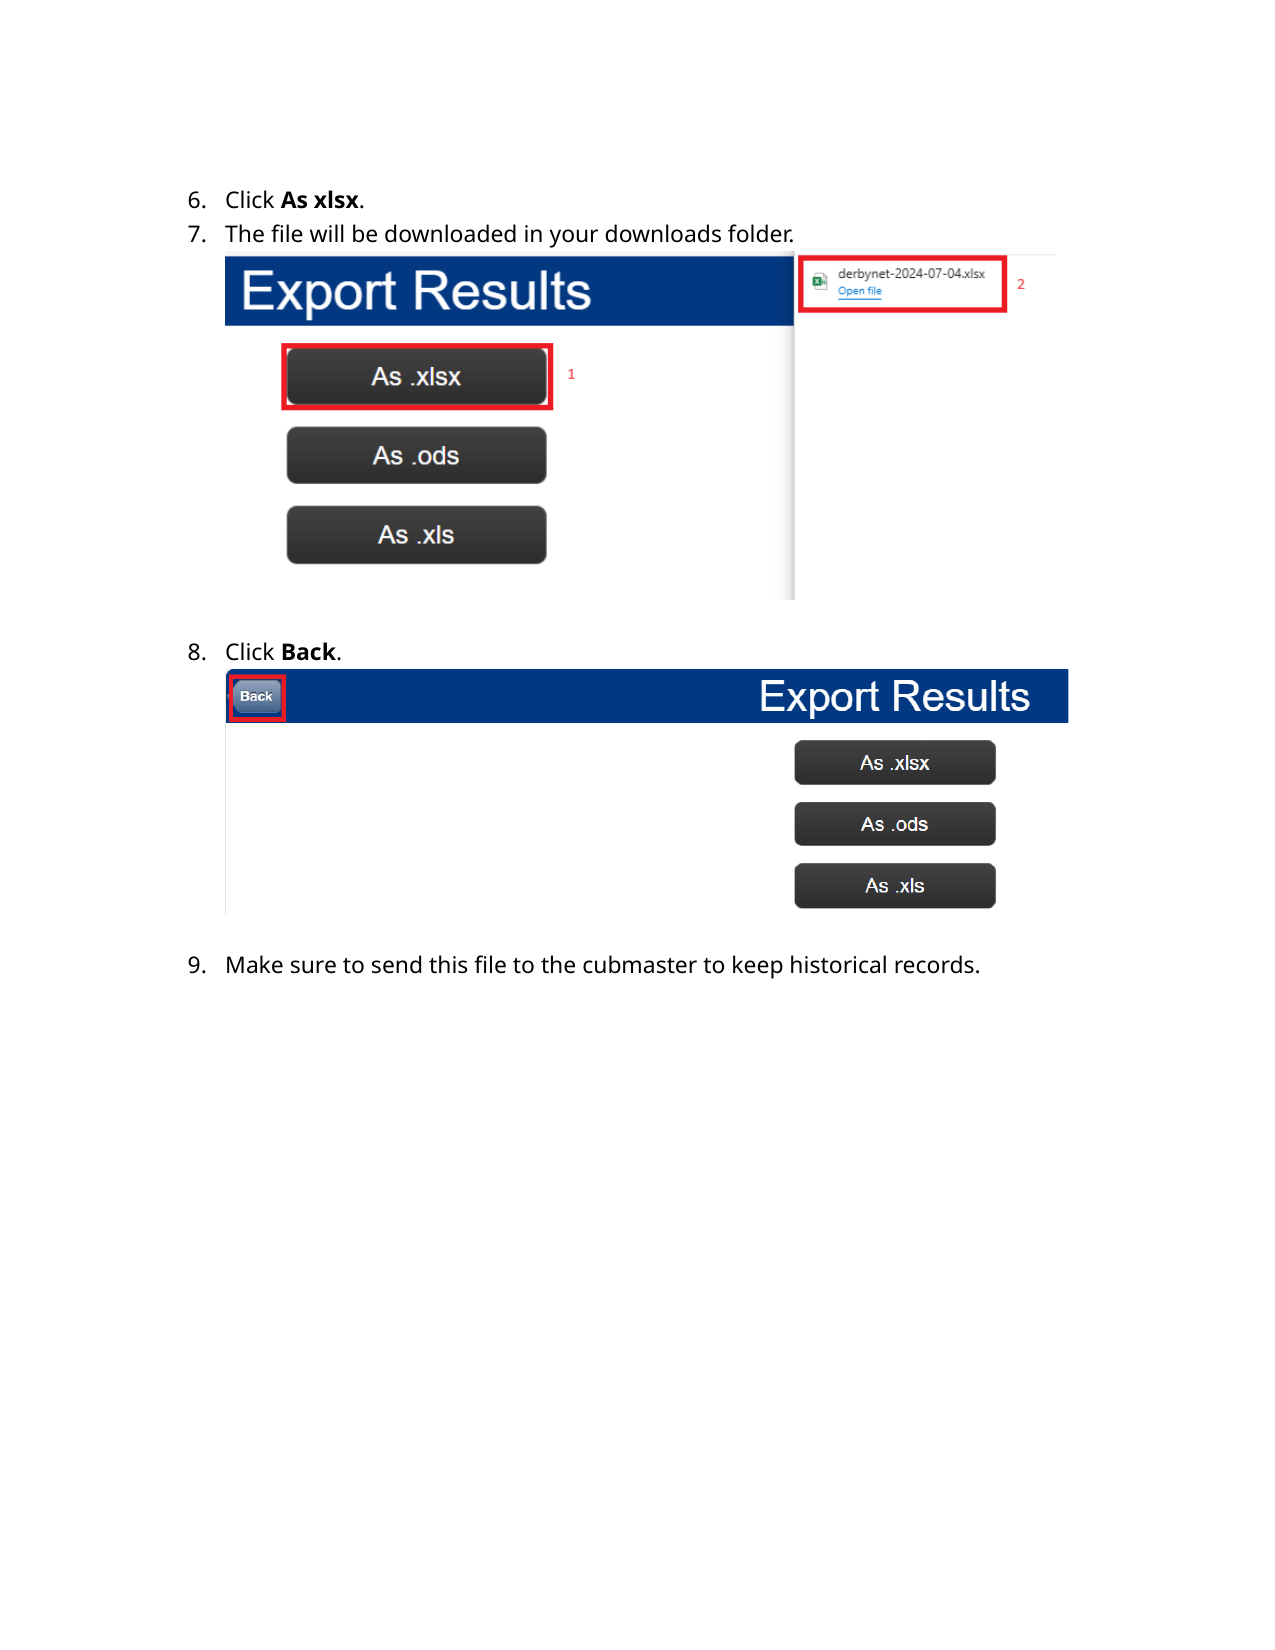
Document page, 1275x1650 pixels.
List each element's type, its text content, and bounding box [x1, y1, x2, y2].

picture [225, 251, 1055, 600]
list Click Back. [187, 636, 1125, 667]
list Click As xlsx. [187, 184, 1125, 215]
list Make sure to send this file to the cubmaster to keep historical records. [187, 949, 1125, 981]
picture [225, 669, 1069, 914]
list The file will be downloaded in your downloads folder. [187, 217, 1125, 249]
